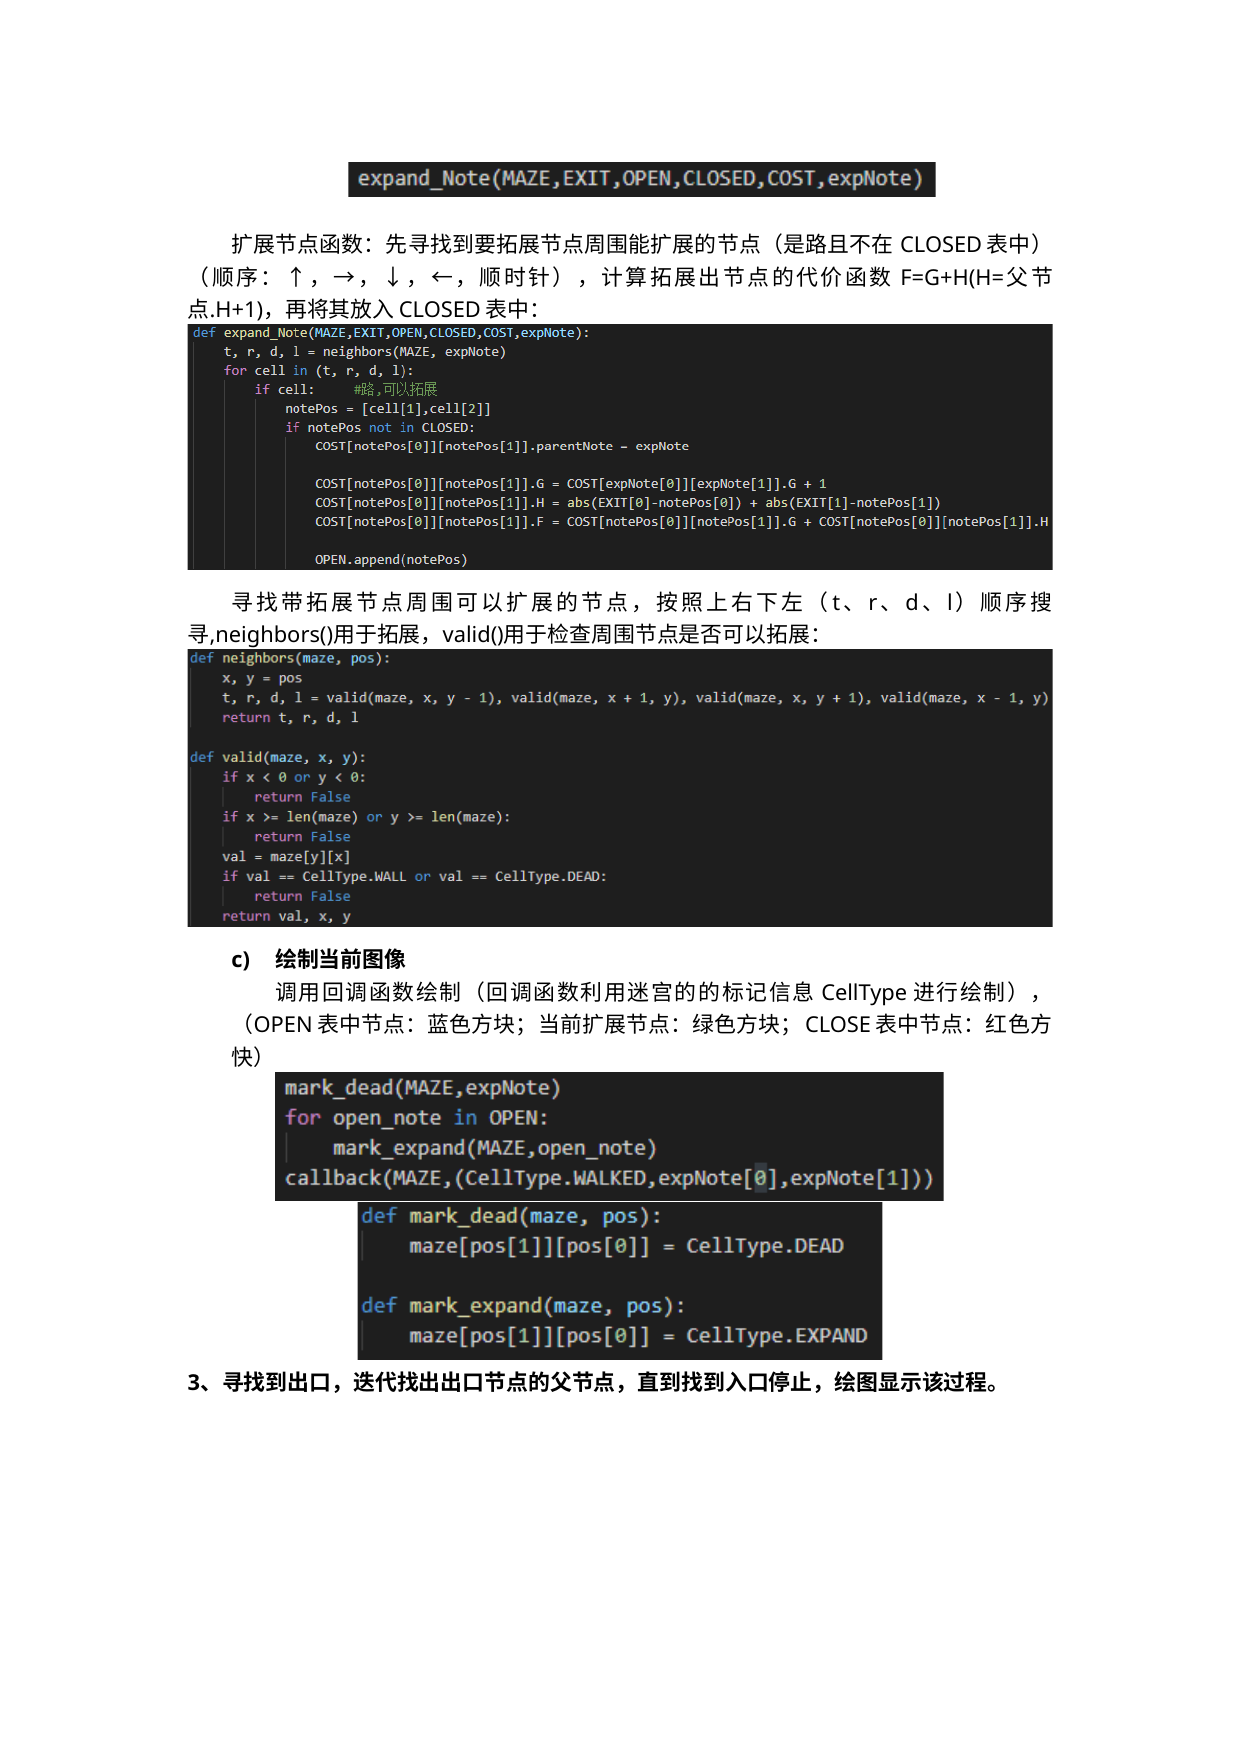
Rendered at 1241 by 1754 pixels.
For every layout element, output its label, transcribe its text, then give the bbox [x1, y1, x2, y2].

picture [357, 1202, 883, 1360]
text 调用回调函数绘制（回调函数利用迷宫的的标记信息CellType进行绘制），（OPEN表中节点：蓝色方块；当前扩展节点：绿色方块；CLOSE表中节点：红色方快） [231, 974, 1053, 1072]
text 扩展节点函数：先寻找到要拓展节点周围能扩展的节点（是路且不在CLOSED表中）（顺序：↑，→，↓，←，顺时针），计算拓展出节点的代价函数F=G+H(H=父节点.H+1)，再将其放入CLOSED表中： [187, 227, 1053, 324]
picture [348, 162, 936, 197]
text 寻找带拓展节点周围可以扩展的节点，按照上右下左（t、r、d、l）顺序搜寻,neighbors()用于拓展，valid()用于检查周围节点是否可以拓展： [187, 584, 1053, 649]
picture [187, 324, 1053, 570]
picture [275, 1072, 944, 1201]
picture [187, 649, 1053, 927]
text 3、寻找到出口，迭代找出出口节点的父节点，直到找到入口停止，绘图显示该过程。 [187, 1364, 1053, 1397]
text c) 绘制当前图像 [187, 942, 1053, 974]
